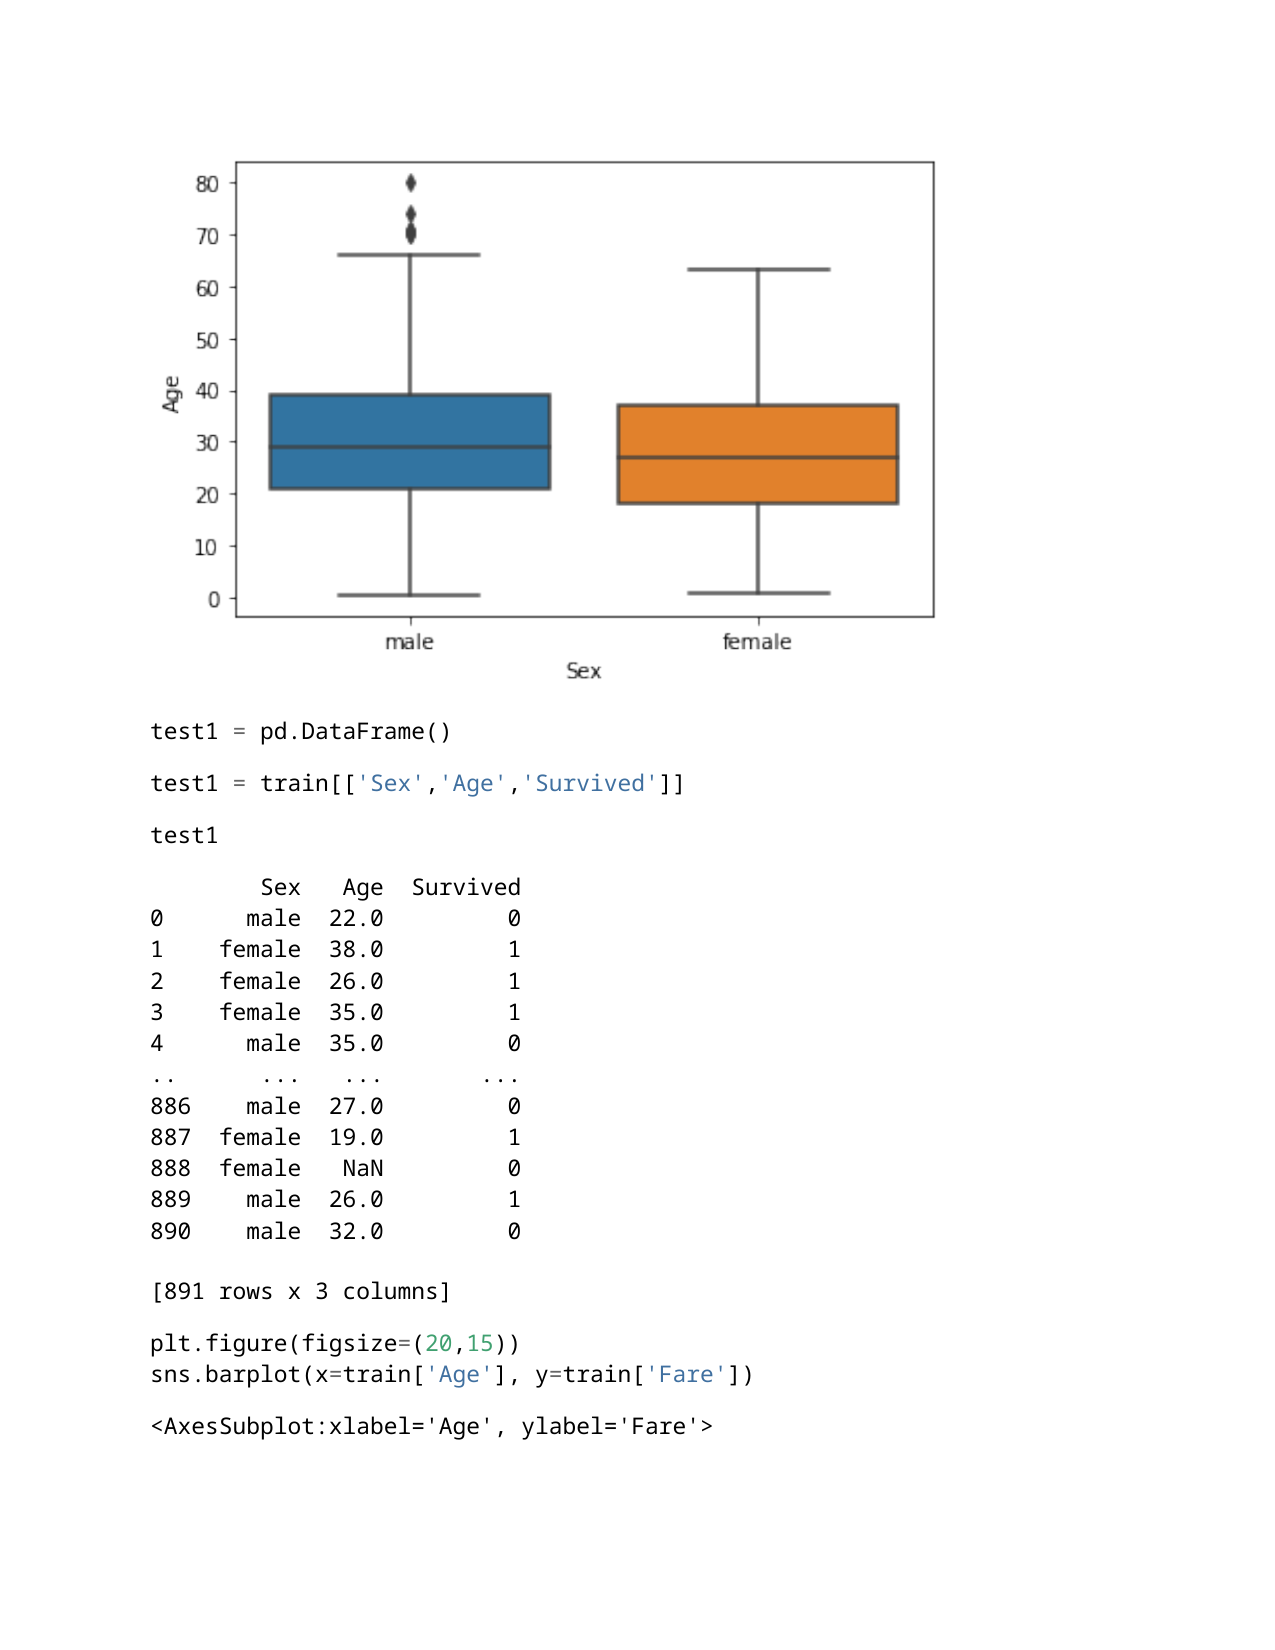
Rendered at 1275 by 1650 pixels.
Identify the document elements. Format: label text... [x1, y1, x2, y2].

text <AxesSubplot:xlabel='Age', ylabel='Fare'> [150, 1410, 1125, 1441]
picture [150, 150, 946, 696]
text plt.figure(figsize=(20,15)) sns.barplot(x=train['Age'], y=train['Fare']) [150, 1327, 1125, 1389]
text test1 [150, 819, 1125, 850]
text test1 = train[['Sex','Age','Survived']] [150, 767, 1125, 798]
text Sex Age Survived 0 male 22.0 0 1 female 38.0 1 2 female 26.0 1 3 female 35.0 1 4 male 35.0 0 .. ... ... ... 886 male 27.0 0 887 female 19.0 1 888 female NaN 0 889 male 26.0 1 890 male 32.0 0 [891 rows x 3 columns] [150, 871, 1125, 1306]
text test1 = pd.DataFrame() [150, 714, 1125, 746]
